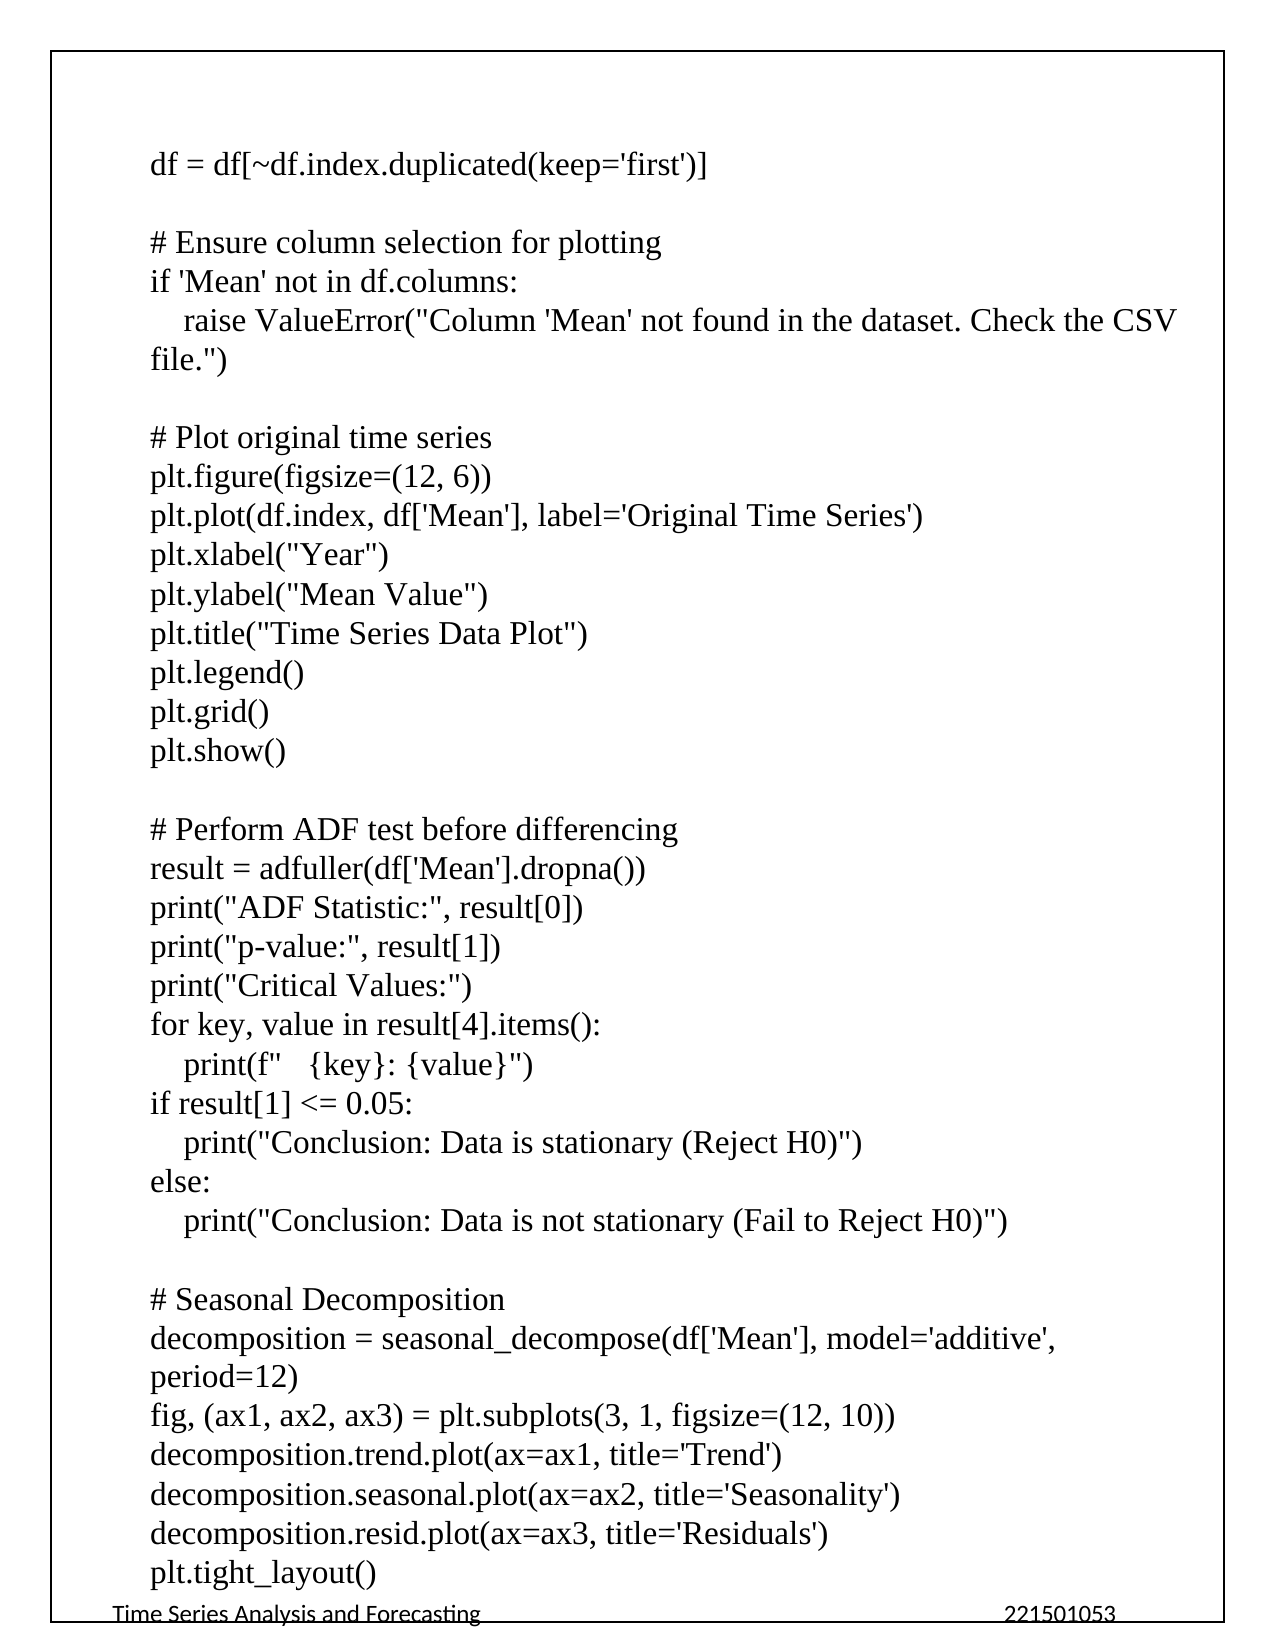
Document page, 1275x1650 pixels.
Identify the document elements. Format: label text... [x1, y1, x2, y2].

text # Plot original time series [150, 417, 1200, 455]
text for key, value in result[4].items(): [150, 1004, 1200, 1043]
text df = df[~df.index.duplicated(keep='first')] [150, 144, 1200, 182]
text # Ensure column selection for plotting [150, 222, 1200, 260]
text print("ADF Statistic:", result[0]) [150, 887, 1200, 925]
text plt.grid() [150, 691, 1200, 729]
text decomposition.resid.plot(ax=ax3, title='Residuals') [150, 1513, 1200, 1551]
text decomposition.trend.plot(ax=ax1, title='Trend') [150, 1434, 1200, 1473]
text plt.title("Time Series Data Plot") [150, 613, 1200, 651]
text print("Critical Values:") [150, 965, 1200, 1004]
text plt.tight_layout() [150, 1552, 1200, 1590]
text result = adfuller(df['Mean'].dropna()) [150, 848, 1200, 886]
text plt.show() [150, 730, 1200, 769]
text decomposition = seasonal_decompose(df['Mean'], model='additive', period=12) [150, 1318, 1200, 1394]
text print(f" {key}: {value}") [150, 1044, 1200, 1082]
text raise ValueError("Column 'Mean' not found in the dataset. Check the CSV file.") [150, 300, 1200, 377]
text # Seasonal Decomposition [150, 1279, 1200, 1317]
text fig, (ax1, ax2, ax3) = plt.subplots(3, 1, figsize=(12, 10)) [150, 1395, 1200, 1434]
text if 'Mean' not in df.columns: [150, 261, 1200, 299]
text if result[1] <= 0.05: [150, 1083, 1200, 1121]
text else: [150, 1161, 1200, 1199]
text plt.xlabel("Year") [150, 534, 1200, 573]
text # Perform ADF test before differencing [150, 809, 1200, 847]
text print("p-value:", result[1]) [150, 926, 1200, 964]
text plt.ylabel("Mean Value") [150, 574, 1200, 612]
text print("Conclusion: Data is not stationary (Fail to Reject H0)") [150, 1200, 1200, 1239]
text plt.figure(figsize=(12, 6)) [150, 456, 1200, 494]
text plt.legend() [150, 652, 1200, 690]
text decomposition.seasonal.plot(ax=ax2, title='Seasonality') [150, 1474, 1200, 1512]
text plt.plot(df.index, df['Mean'], label='Original Time Series') [150, 495, 1200, 534]
text print("Conclusion: Data is stationary (Reject H0)") [150, 1122, 1200, 1160]
